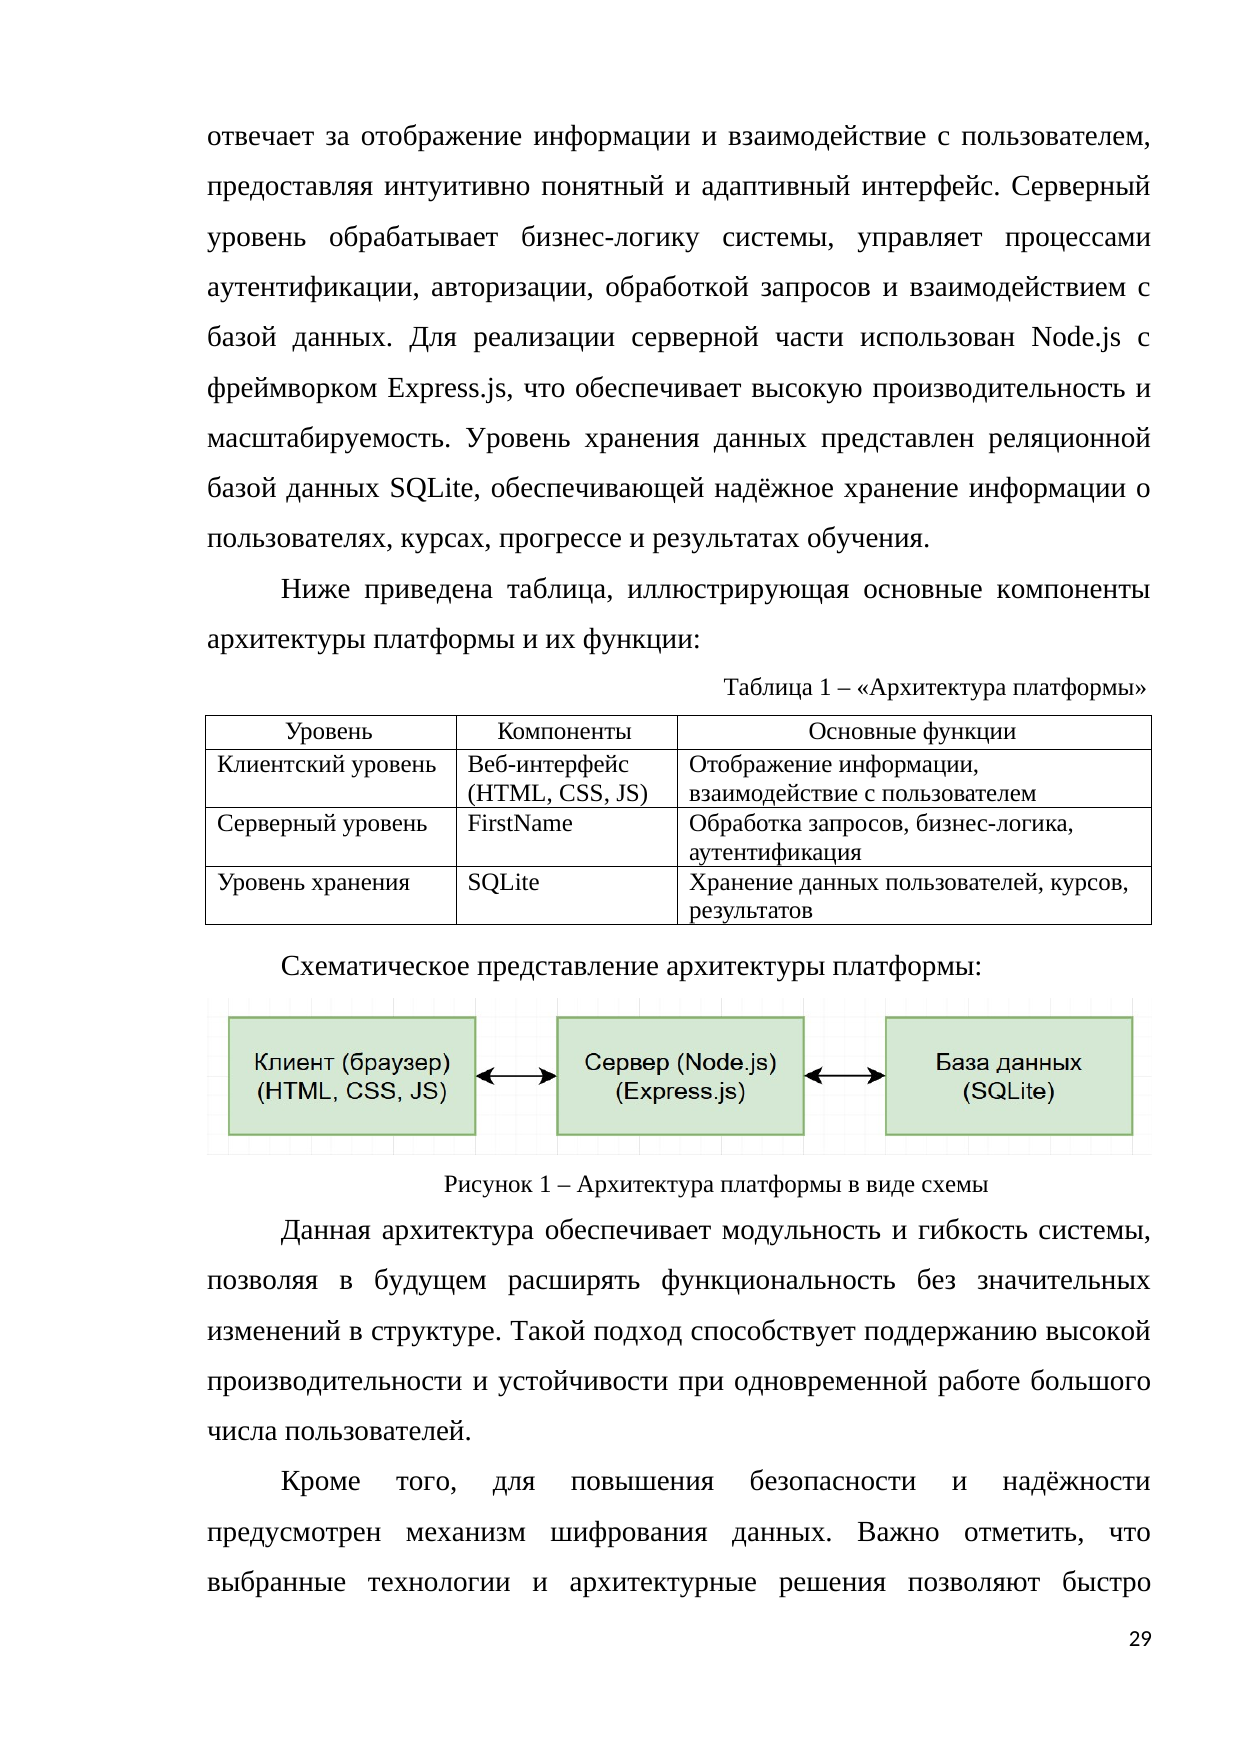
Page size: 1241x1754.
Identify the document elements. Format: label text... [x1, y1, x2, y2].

table_header Уровень [206, 716, 456, 748]
table_cell Клиентский уровень [206, 750, 456, 807]
table_cell Серверный уровень [206, 808, 456, 866]
text Таблица 1 – «Архитектура платформы» [207, 672, 1147, 700]
table_header Основные функции [678, 716, 1151, 748]
picture [206, 998, 1152, 1155]
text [207, 1463, 1152, 1598]
text Ниже приведена таблица, иллюстрирующая основные компоненты архитектуры платформы и их функции: [207, 571, 1152, 655]
table_cell FirstName [457, 808, 677, 866]
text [207, 118, 1152, 554]
table_cell Веб-интерфейс (HTML, CSS, JS) [457, 750, 677, 807]
table_cell Хранение данных пользователей, курсов, результатов [678, 867, 1151, 924]
table_cell Отображение информации, взаимодействие с пользователем [678, 750, 1151, 807]
text Схематическое представление архитектуры платформы: [207, 948, 1152, 982]
table_cell Уровень хранения [206, 867, 456, 924]
table_cell Обработка запросов, бизнес-логика, аутентификация [678, 808, 1151, 866]
text Данная архитектура обеспечивает модульность и гибкость системы, позволяя в будущем расширять функциональность без значительных изменений в структуре. Такой подход способствует поддержанию высокой производительности и устойчивости при одновременной работе большого числа пользователей. [207, 1212, 1152, 1447]
text Рисунок 1 – Архитектура платформы в виде схемы [207, 1169, 1152, 1198]
table_cell SQLite [457, 867, 677, 924]
table_header Компоненты [457, 716, 677, 748]
